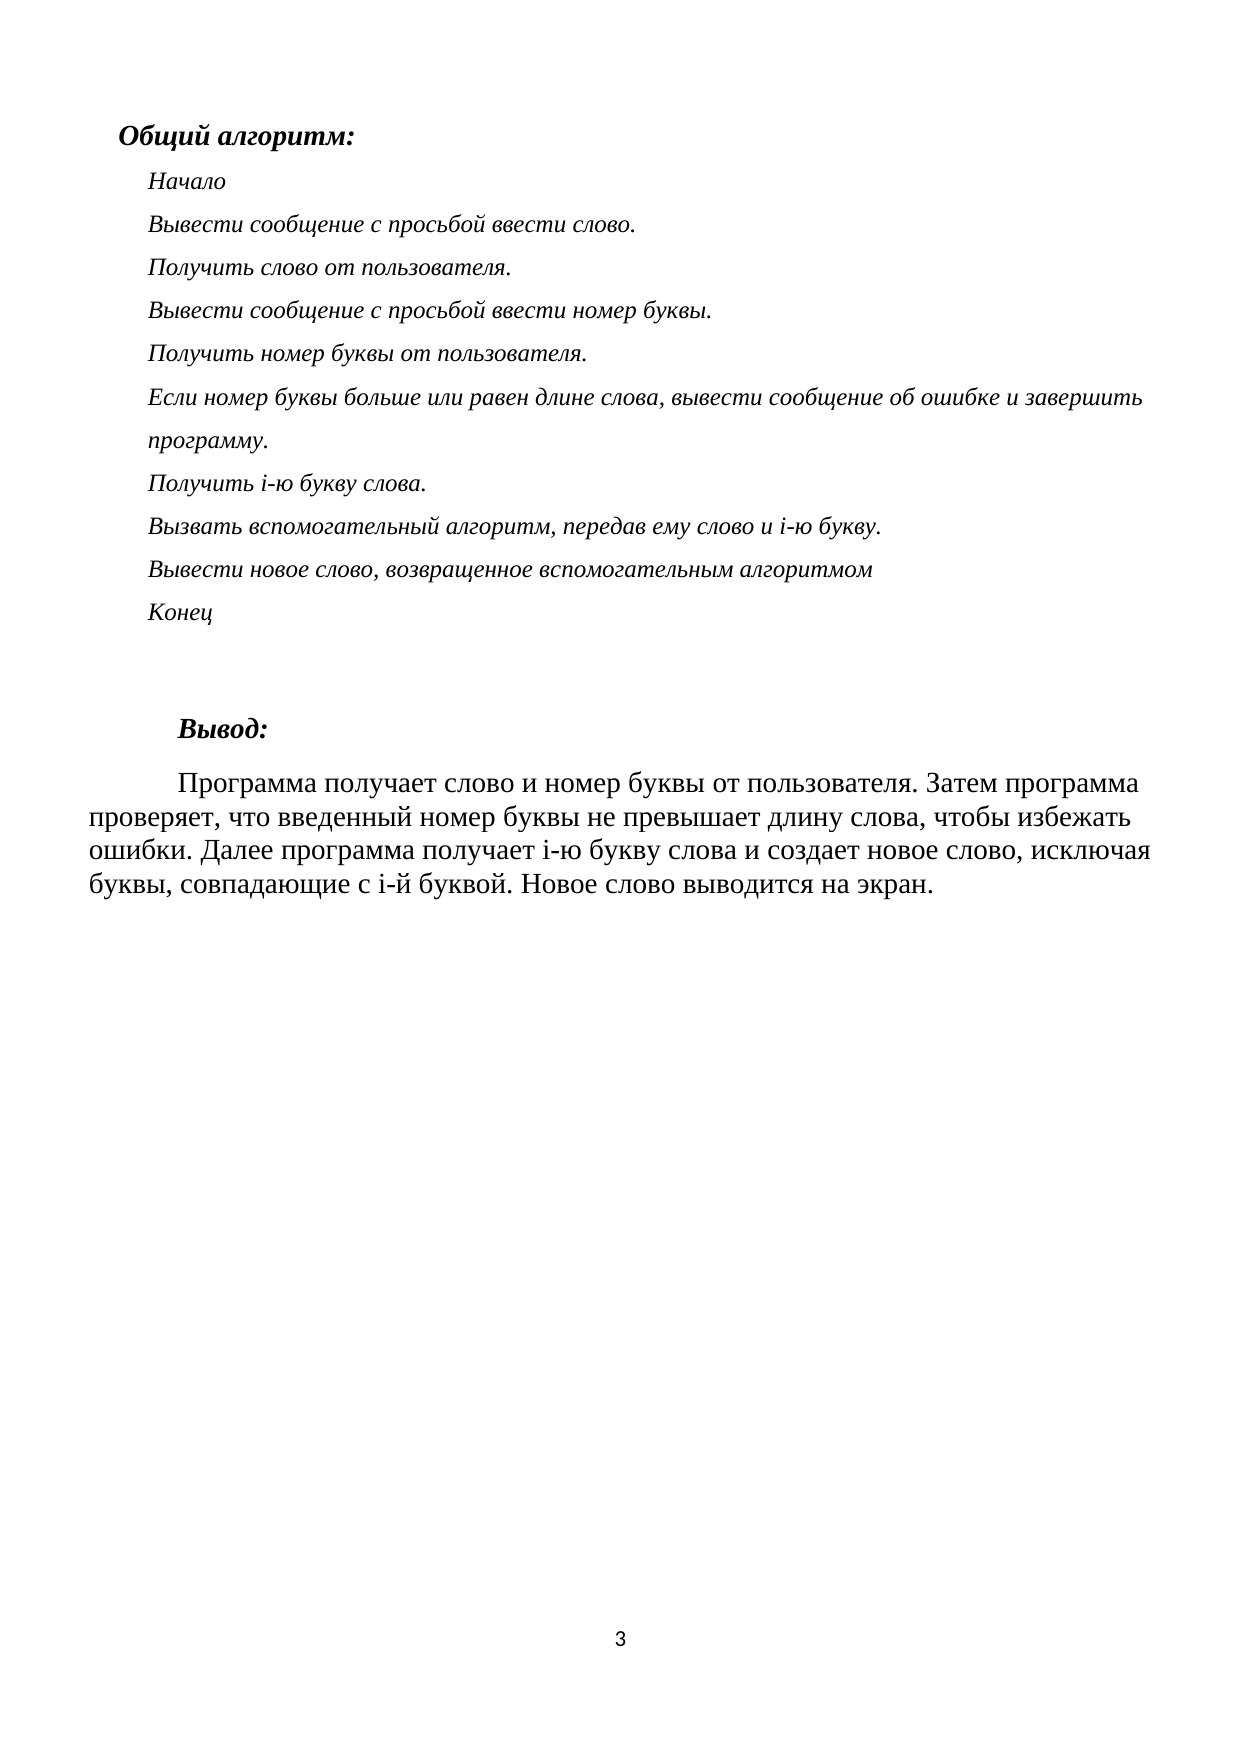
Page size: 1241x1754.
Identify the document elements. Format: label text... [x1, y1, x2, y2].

text Общий алгоритм: Начало Вывести сообщение с просьбой ввести слово. Получить слово от пользователя. Вывести сообщение с просьбой ввести номер буквы. Получить номер буквы от пользователя. Если номер буквы больше или равен длине слова, вывести сообщение об ошибке и завершить программу. Получить i-ю букву слова. Вызвать вспомогательный алгоритм, передав ему слово и i-ю букву. Вывести новое слово, возвращенное вспомогательным алгоритмом Конец [118, 118, 1152, 626]
text Вывод: [177, 711, 1152, 744]
text Программа получает слово и номер буквы от пользователя. Затем программа проверяет, что введенный номер буквы не превышает длину слова, чтобы избежать ошибки. Далее программа получает i-ю букву слова и создает новое слово, исключая буквы, совпадающие с i-й буквой. Новое слово выводится на экран. [934, 765, 1152, 899]
